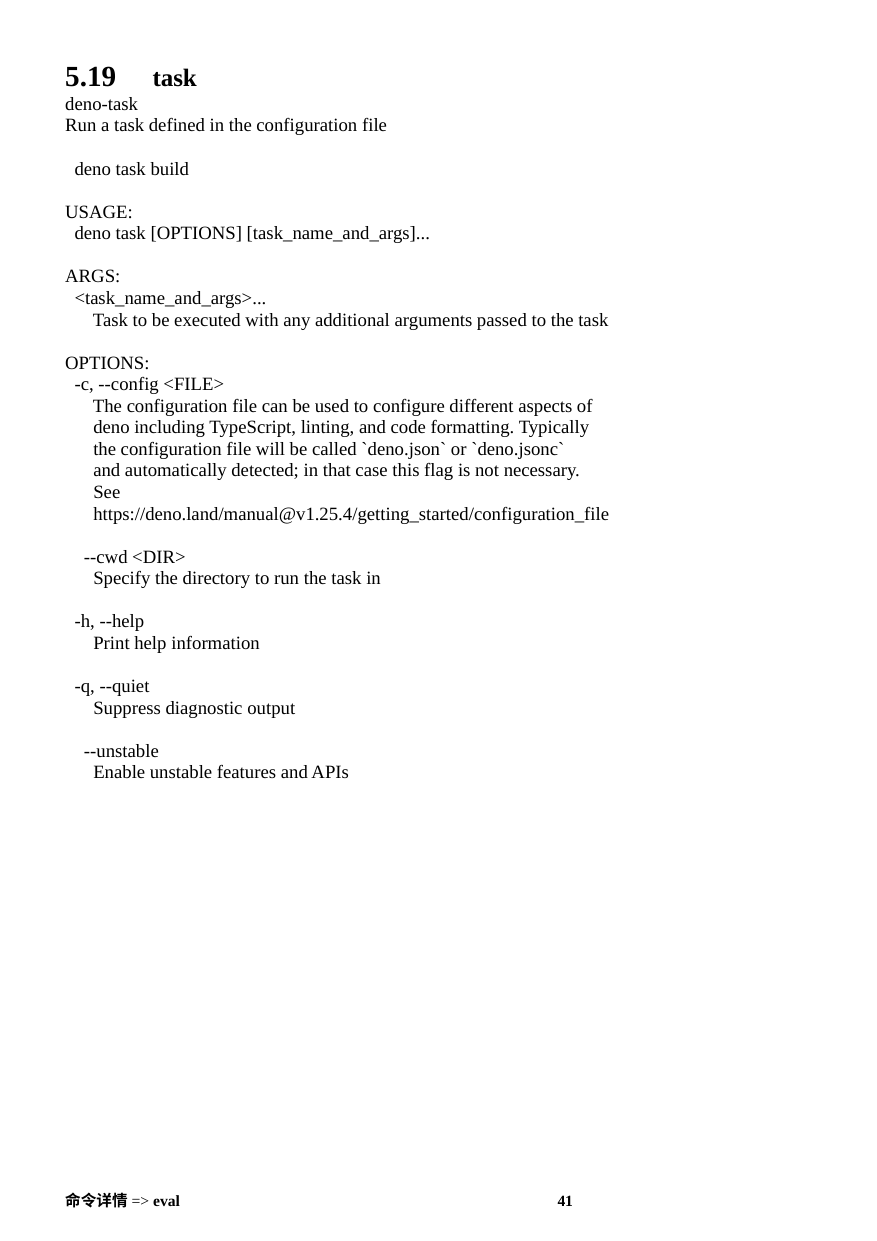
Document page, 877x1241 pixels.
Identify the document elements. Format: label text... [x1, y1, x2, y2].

text deno task [OPTIONS] [task_name_and_args]... [65, 222, 859, 244]
text -c, --config <FILE> [65, 373, 859, 395]
text Specify the directory to run the task in [65, 567, 859, 589]
text USAGE: [65, 201, 859, 222]
text -q, --quiet [65, 675, 859, 697]
text deno including TypeScript, linting, and code formatting. Typically [65, 416, 859, 438]
text Task to be executed with any additional arguments passed to the task [65, 308, 859, 330]
text -h, --help [65, 610, 859, 632]
text the configuration file will be called `deno.json` or `deno.jsonc` [65, 438, 859, 459]
text and automatically detected; in that case this flag is not necessary. [65, 459, 859, 481]
subtitle task [65, 59, 859, 93]
text https://deno.land/manual@v1.25.4/getting_started/configuration_file [65, 502, 859, 524]
text Print help information [65, 632, 859, 653]
text --cwd <DIR> [65, 546, 859, 567]
text Suppress diagnostic output [65, 697, 859, 718]
text --unstable [65, 740, 859, 761]
text deno task build [65, 157, 859, 179]
text The configuration file can be used to configure different aspects of [65, 395, 859, 416]
text See [65, 481, 859, 502]
text OPTIONS: [65, 352, 859, 373]
text ARGS: [65, 265, 859, 287]
text <task_name_and_args>... [65, 287, 859, 308]
text Run a task defined in the configuration file [65, 114, 859, 136]
text Enable unstable features and APIs [65, 761, 859, 783]
text deno-task [65, 93, 859, 114]
